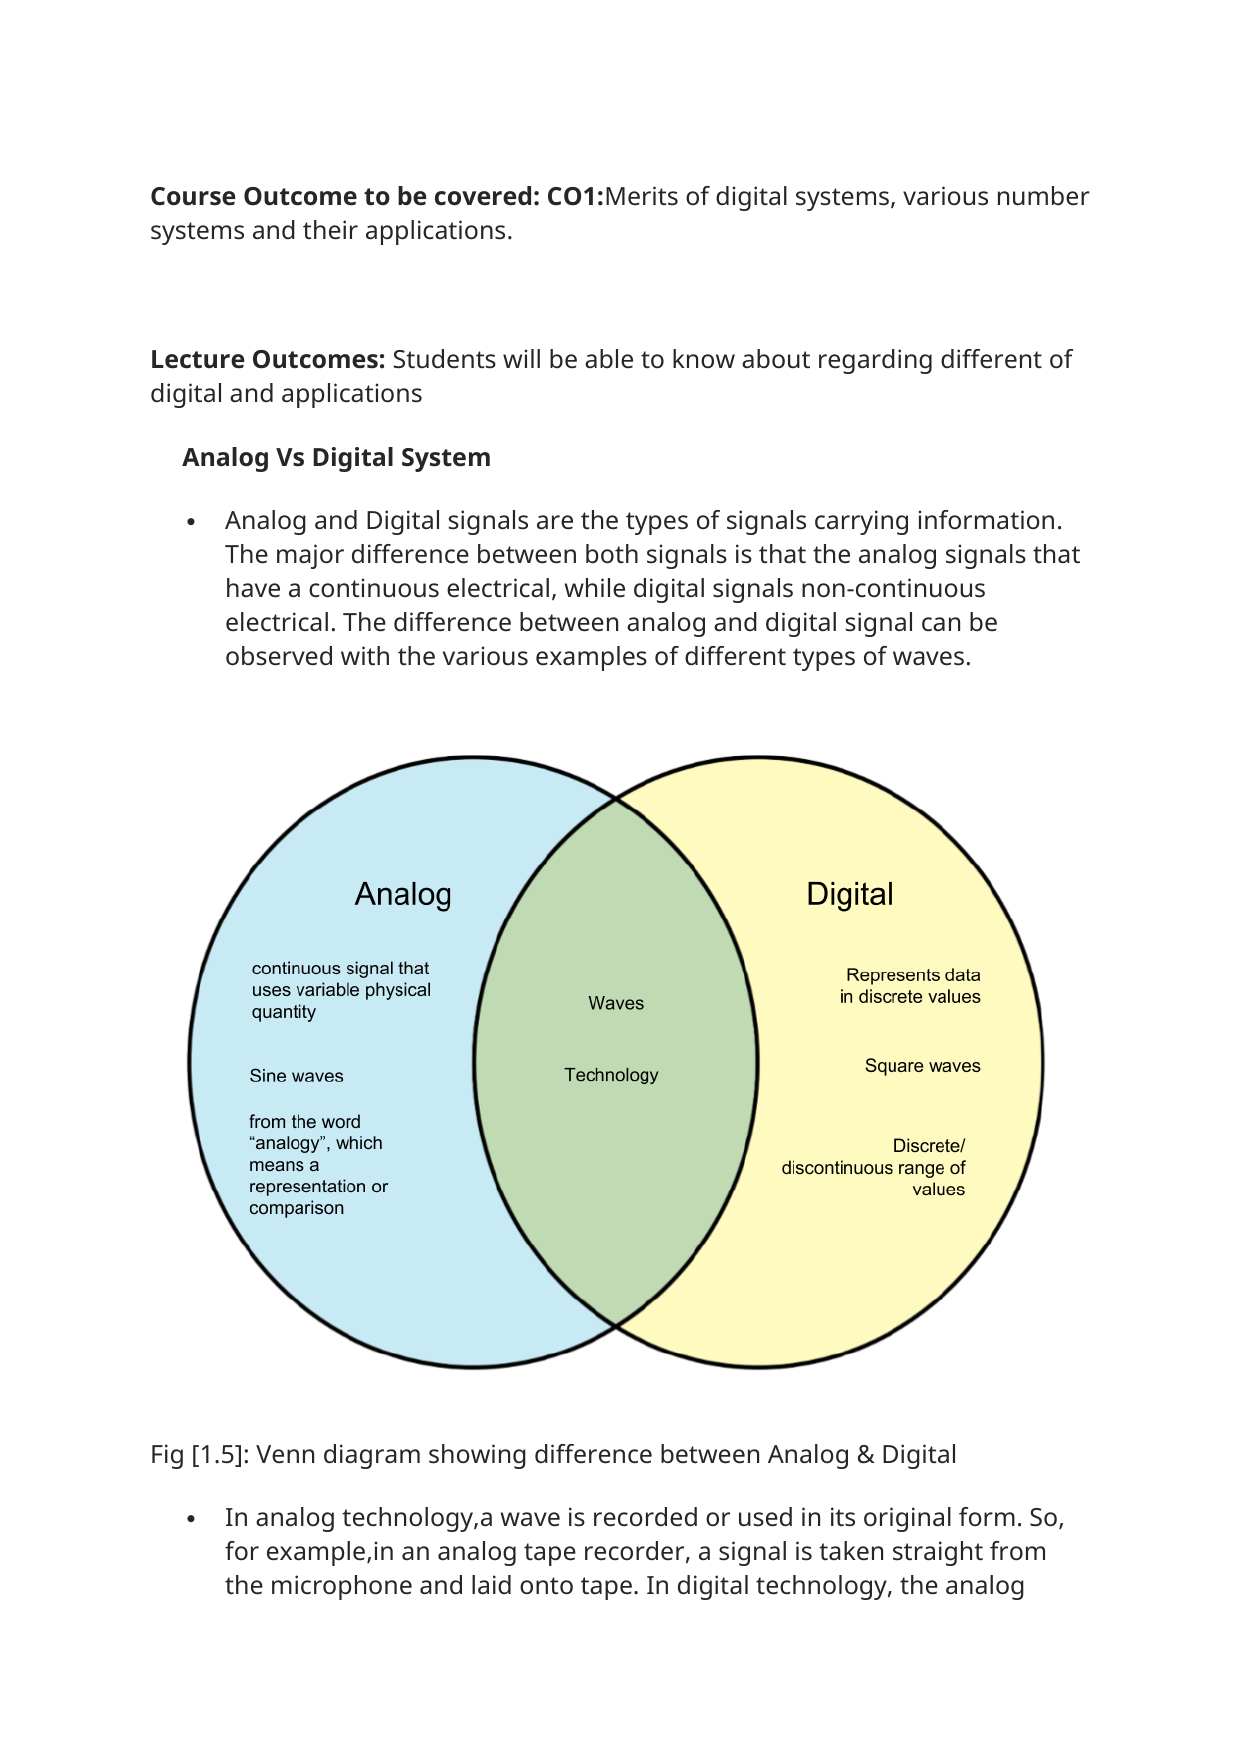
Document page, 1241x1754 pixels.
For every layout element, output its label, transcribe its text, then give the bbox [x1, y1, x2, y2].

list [187, 1499, 1090, 1602]
text Fig [1.5]: Venn diagram showing difference between Analog & Digital [150, 1436, 1090, 1470]
picture [150, 702, 1091, 1408]
text Lecture Outcomes: Students will be able to know about regarding different of digital and applications [150, 342, 1090, 410]
text  Analog Vs Digital System [150, 439, 1090, 473]
list Analog and Digital signals are the types of signals carrying information. The major difference between both signals is that the analog signals that have a continuous electrical, while digital signals non-continuous electrical. The difference between analog and digital signal can be observed with the various examples of different types of waves. [187, 502, 1090, 673]
text  Course Outcome to be covered: CO1:Merits of digital systems, various number systems and their applications. [150, 150, 1090, 247]
